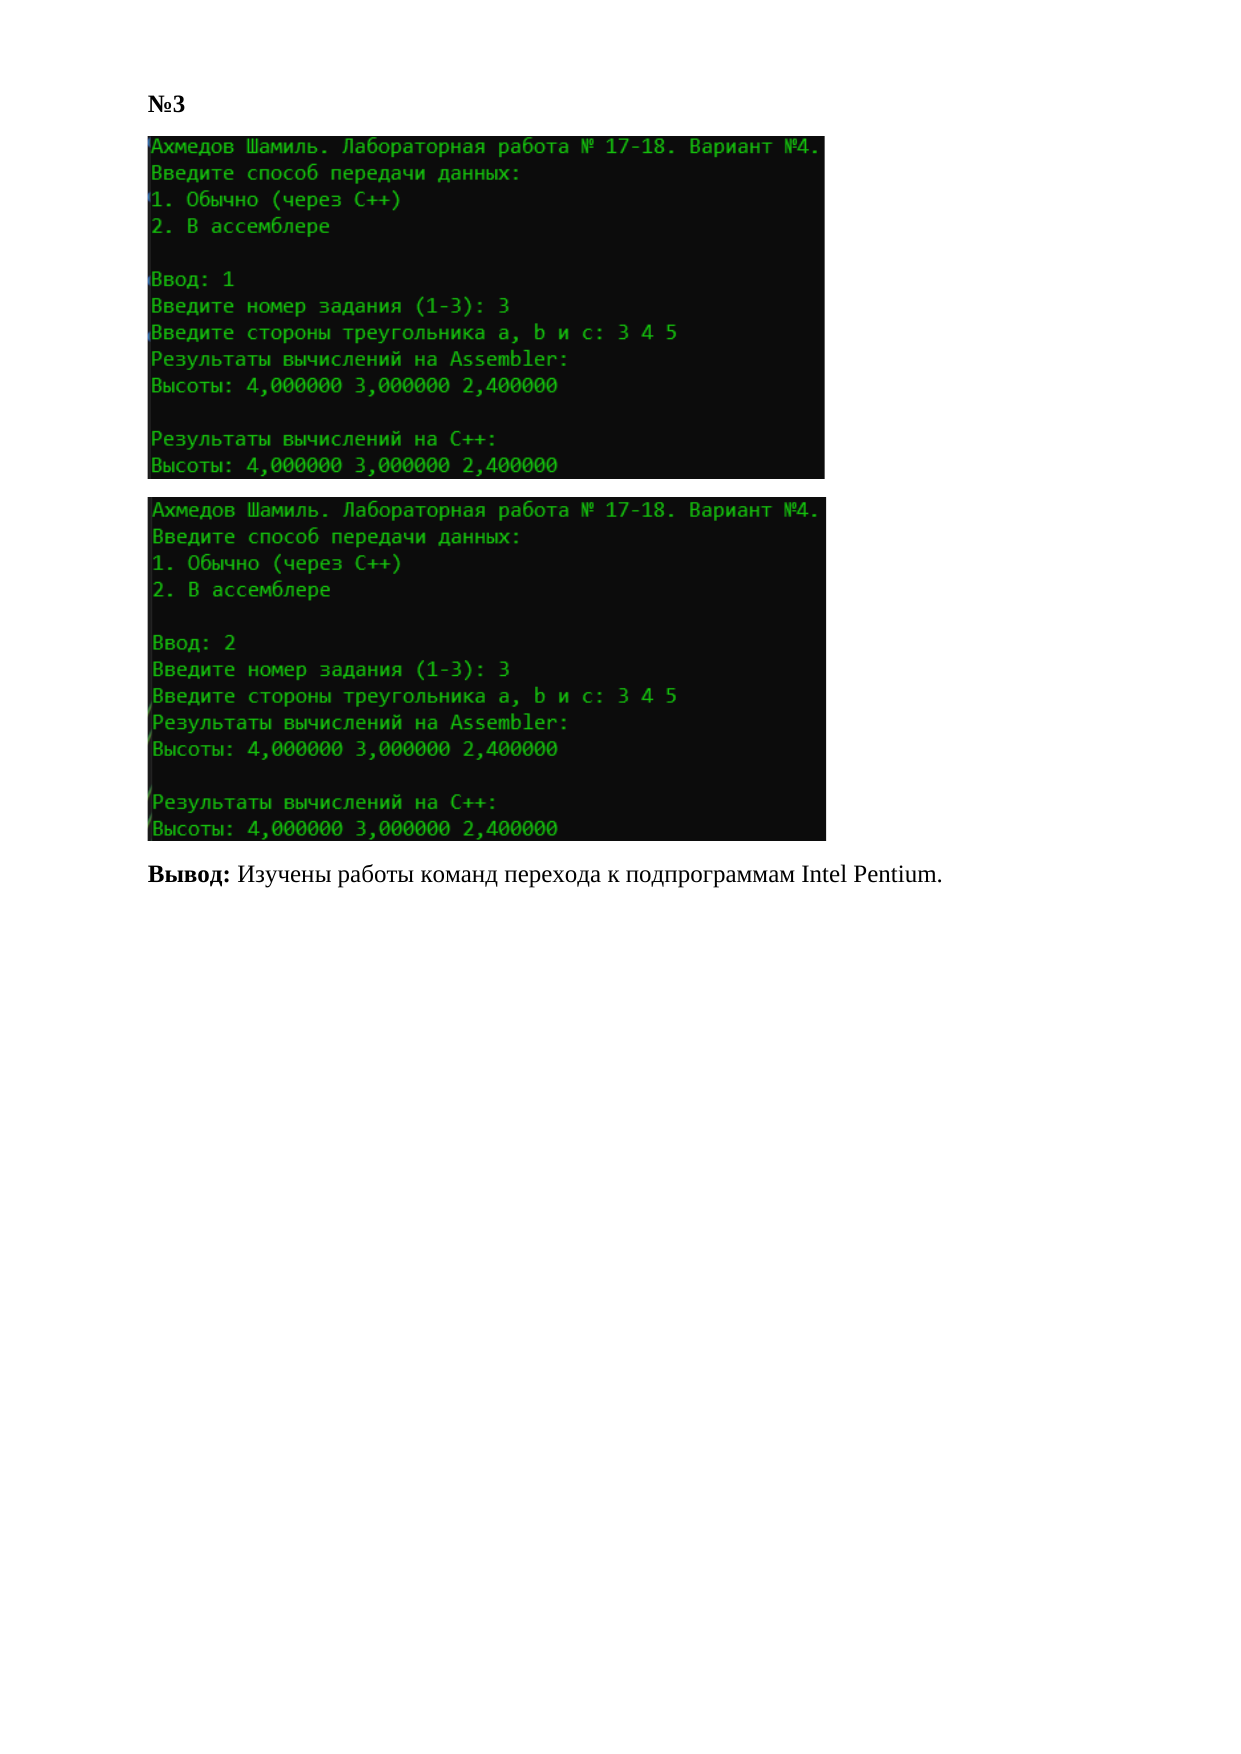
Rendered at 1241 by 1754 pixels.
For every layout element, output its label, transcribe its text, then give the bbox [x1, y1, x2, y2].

text №3 [148, 89, 1152, 117]
text Вывод: Изучены работы команд перехода к подпрограммам Intel Pentium. [148, 859, 1152, 888]
picture [147, 497, 827, 841]
picture [147, 136, 825, 479]
